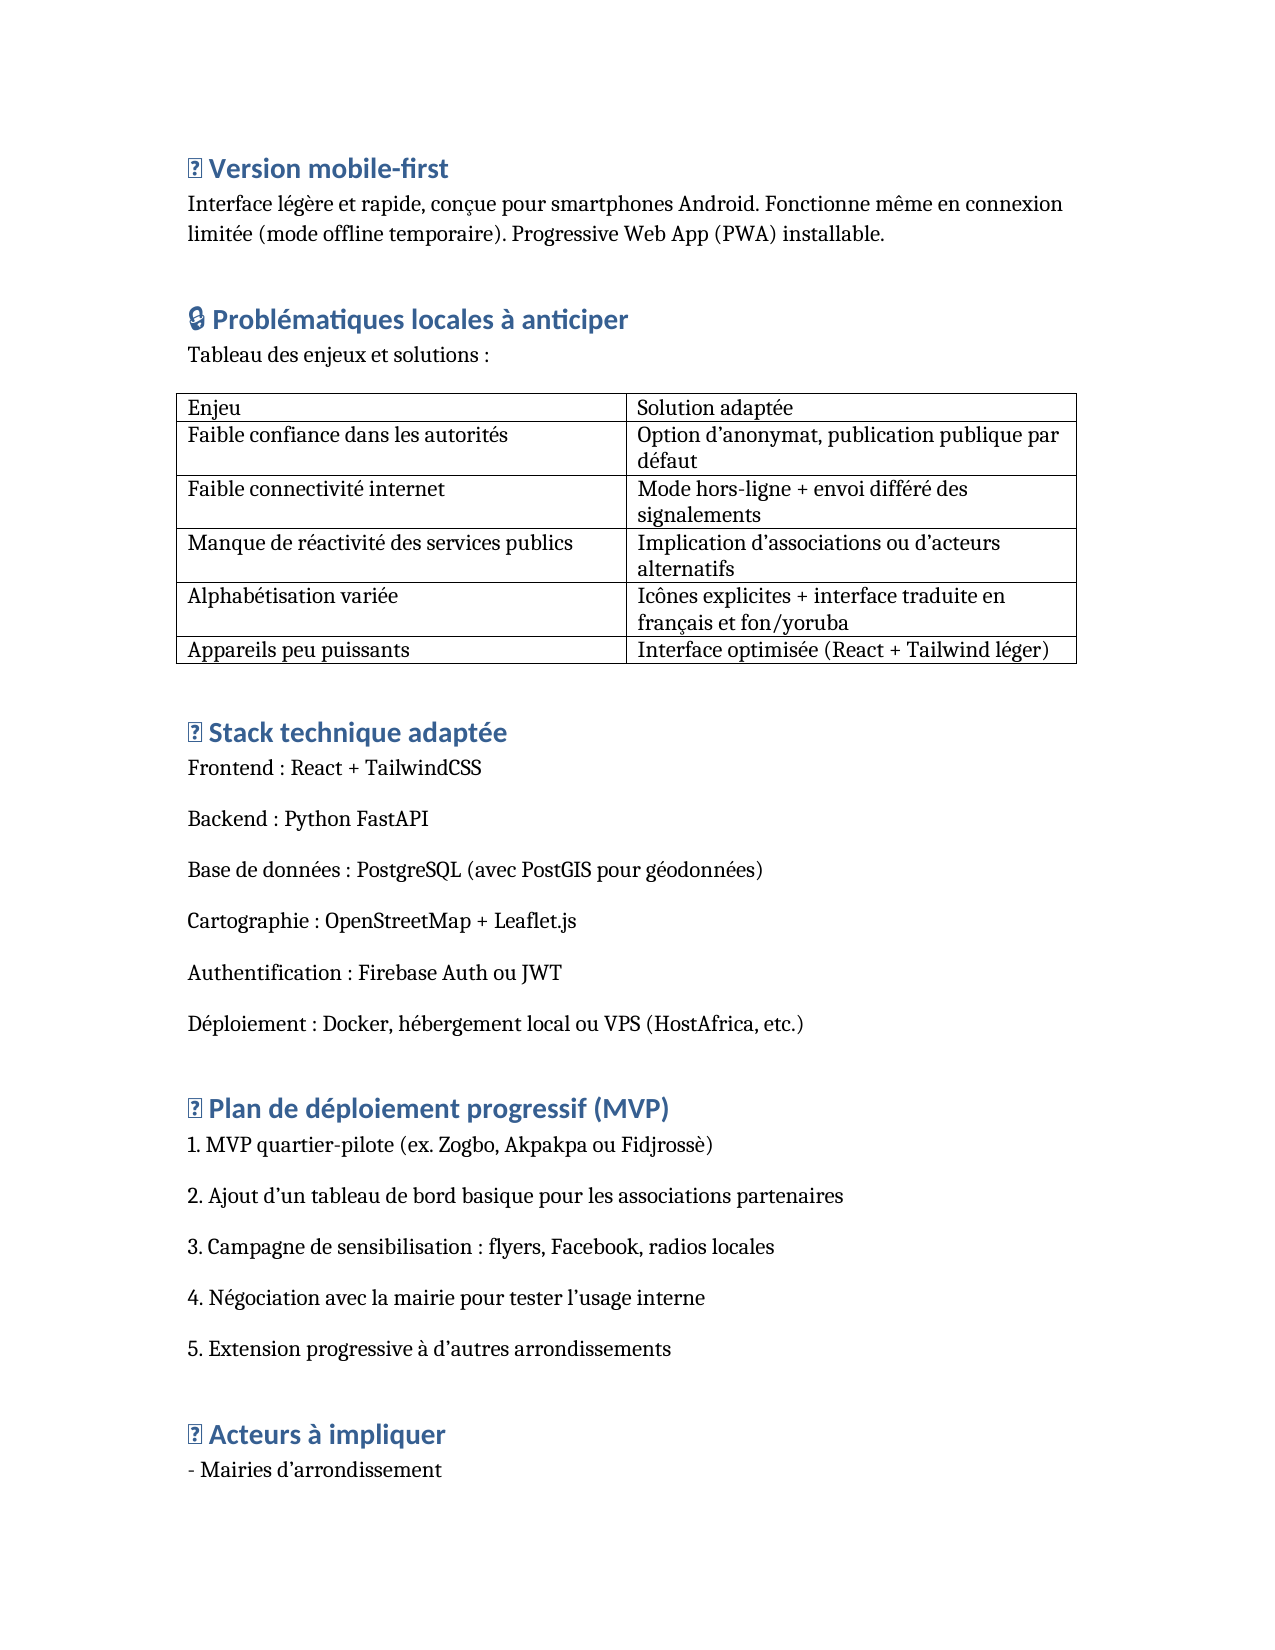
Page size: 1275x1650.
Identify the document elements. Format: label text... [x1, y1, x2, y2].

table_cell Icônes explicites + interface traduite en français et fon/yoruba [627, 583, 1076, 636]
table_cell Manque de réactivité des services publics [177, 529, 626, 582]
table_cell Faible connectivité internet [177, 476, 626, 528]
table_cell Appareils peu puissants [177, 637, 626, 663]
text Authentification : Firebase Auth ou JWT [187, 959, 1087, 986]
text 2. Ajout d’un tableau de bord basique pour les associations partenaires [187, 1182, 1087, 1209]
text Base de données : PostgreSQL (avec PostGIS pour géodonnées) [187, 857, 1087, 883]
subtitle 📱 Version mobile-first [187, 150, 1087, 186]
text 3. Campagne de sensibilisation : flyers, Facebook, radios locales [187, 1233, 1087, 1260]
table_header Enjeu [177, 394, 626, 421]
table_cell Faible confiance dans les autorités [177, 422, 626, 474]
text Interface légère et rapide, conçue pour smartphones Android. Fonctionne même en connexion limitée (mode offline temporaire). Progressive Web App (PWA) installable. [187, 191, 1087, 247]
text 1. MVP quartier-pilote (ex. Zogbo, Akpakpa ou Fidjrossè) [187, 1131, 1087, 1158]
table_cell Option d’anonymat, publication publique par défaut [627, 422, 1076, 474]
text - Mairies d’arrondissement [187, 1457, 1087, 1483]
subtitle 🚀 Plan de déploiement progressif (MVP) [187, 1091, 1087, 1126]
table_cell Interface optimisée (React + Tailwind léger) [627, 637, 1076, 663]
subtitle 🔒 Problématiques locales à anticiper [187, 301, 1087, 337]
table_header Solution adaptée [627, 394, 1076, 421]
text Backend : Python FastAPI [187, 806, 1087, 832]
text 4. Négociation avec la mairie pour tester l’usage interne [187, 1284, 1087, 1311]
text Tableau des enjeux et solutions : [187, 342, 1087, 369]
text Cartographie : OpenStreetMap + Leaflet.js [187, 908, 1087, 934]
text Déploiement : Docker, hébergement local ou VPS (HostAfrica, etc.) [187, 1010, 1087, 1037]
table_cell Implication d’associations ou d’acteurs alternatifs [627, 529, 1076, 582]
subtitle 🤝 Acteurs à impliquer [187, 1416, 1087, 1451]
table_cell Mode hors-ligne + envoi différé des signalements [627, 476, 1076, 528]
text Frontend : React + TailwindCSS [187, 755, 1087, 781]
subtitle 🔧 Stack technique adaptée [187, 714, 1087, 750]
text 5. Extension progressive à d’autres arrondissements [187, 1336, 1087, 1362]
table_cell Alphabétisation variée [177, 583, 626, 636]
